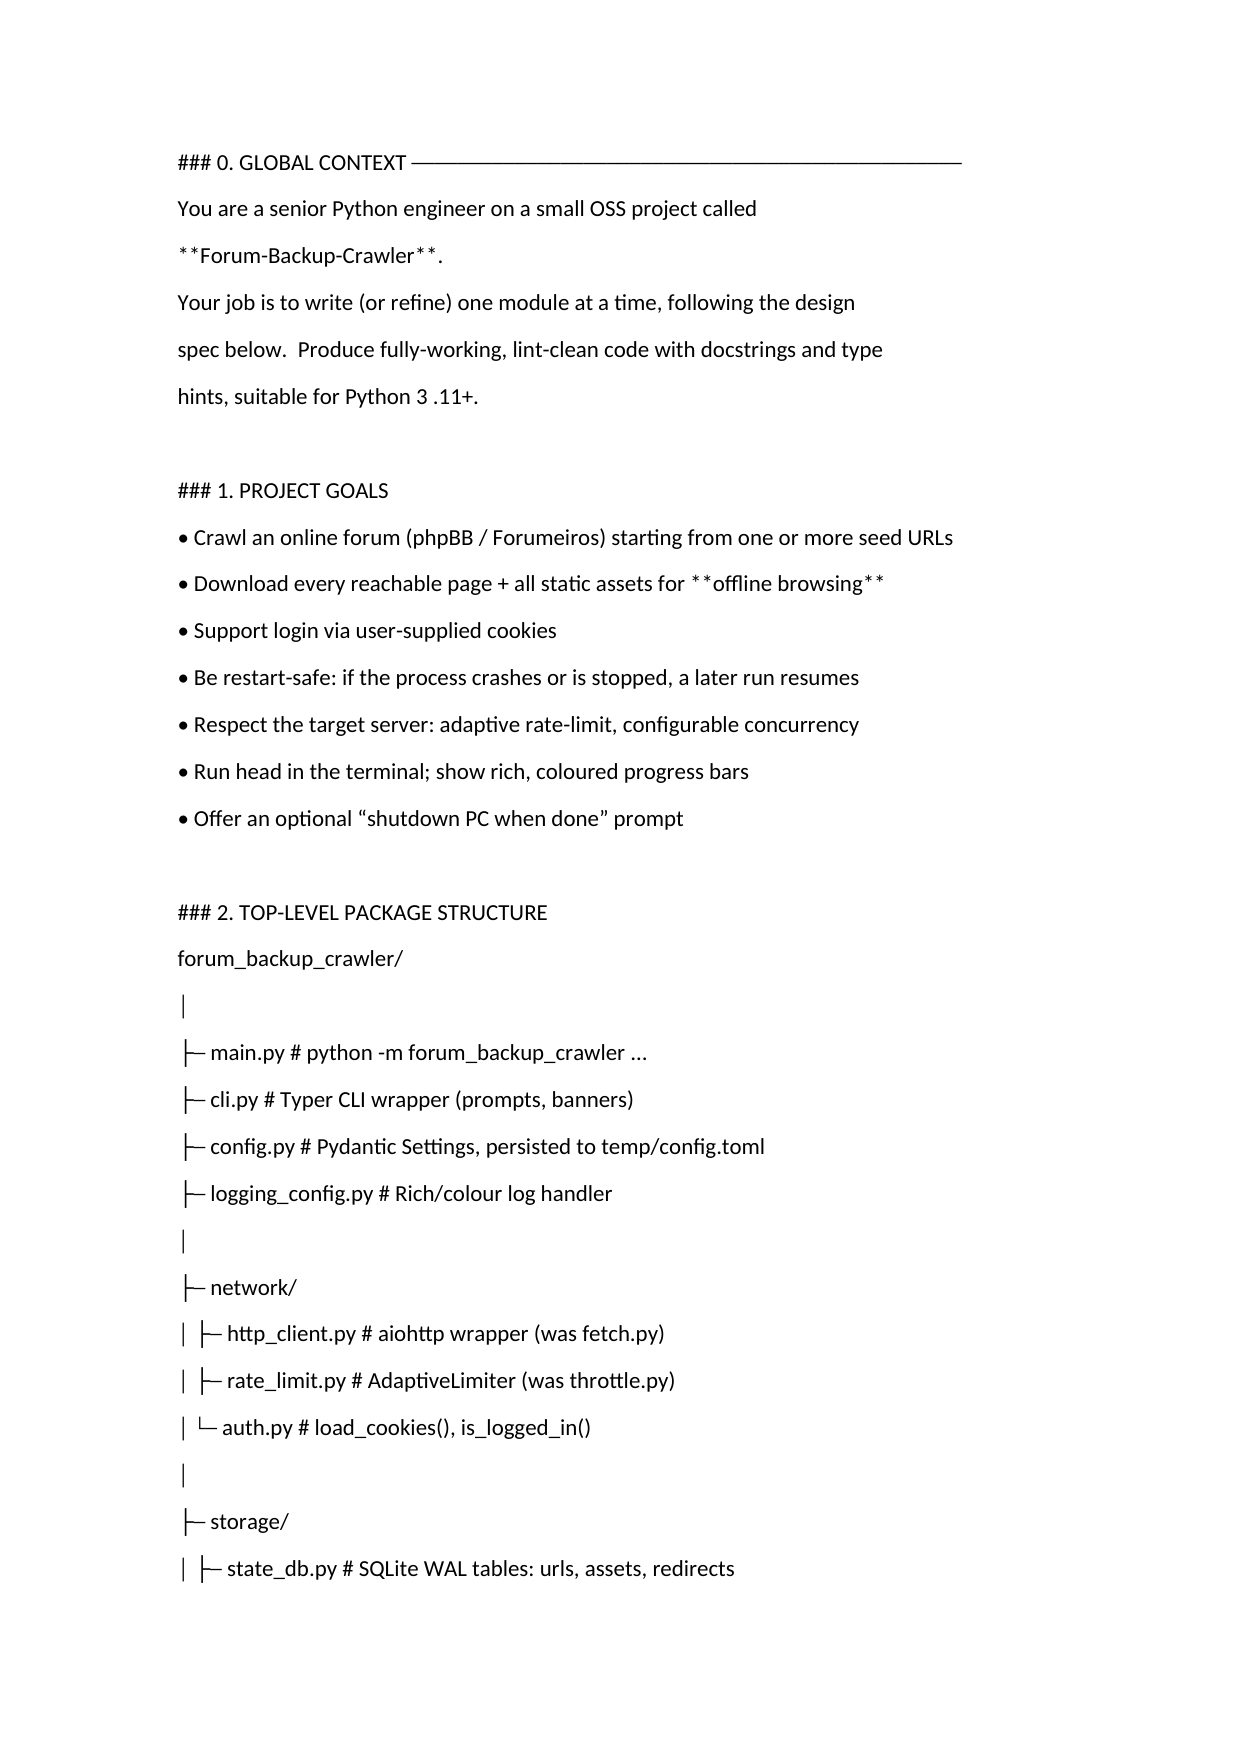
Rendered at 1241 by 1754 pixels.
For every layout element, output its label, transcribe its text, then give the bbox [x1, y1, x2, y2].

text │ ├─ state_db.py # SQLite WAL tables: urls, assets, redirects [177, 1554, 1063, 1582]
text • Respect the target server: adaptive rate-limit, configurable concurrency [177, 710, 1063, 738]
text spec below. Produce fully-working, lint-clean code with docstrings and type [177, 335, 1063, 363]
text ### 2. TOP-LEVEL PACKAGE STRUCTURE [177, 898, 1063, 926]
text │ └─ auth.py # load_cookies(), is_logged_in() [177, 1413, 1063, 1441]
text ├─ config.py # Pydantic Settings, persisted to temp/config.toml [177, 1132, 1063, 1160]
text • Download every reachable page + all static assets for **offline browsing** [177, 569, 1063, 597]
text │ [177, 1460, 1063, 1488]
text forum_backup_crawler/ [177, 944, 1063, 972]
text **Forum-Backup-Crawler**. [177, 241, 1063, 269]
text ├─ network/ [177, 1273, 1063, 1301]
text • Offer an optional “shutdown PC when done” prompt [177, 804, 1063, 832]
text ├─ main.py # python -m forum_backup_crawler … [177, 1038, 1063, 1066]
text • Support login via user-supplied cookies [177, 616, 1063, 644]
text │ [177, 1226, 1063, 1254]
text │ [177, 991, 1063, 1019]
text • Run head in the terminal; show rich, coloured progress bars [177, 757, 1063, 785]
text ### 0. GLOBAL CONTEXT ──────────────────────────────────────────────── [177, 148, 1063, 176]
text hints, suitable for Python 3 .11+. [177, 382, 1063, 410]
text ├─ cli.py # Typer CLI wrapper (prompts, banners) [177, 1085, 1063, 1113]
text │ ├─ http_client.py # aiohttp wrapper (was fetch.py) [177, 1319, 1063, 1347]
text You are a senior Python engineer on a small OSS project called [177, 194, 1063, 222]
text ├─ logging_config.py # Rich/colour log handler [177, 1179, 1063, 1207]
text • Crawl an online forum (phpBB / Forumeiros) starting from one or more seed URLs [177, 523, 1063, 551]
text ### 1. PROJECT GOALS [177, 476, 1063, 504]
text Your job is to write (or refine) one module at a time, following the design [177, 288, 1063, 316]
text • Be restart-safe: if the process crashes or is stopped, a later run resumes [177, 663, 1063, 691]
text ├─ storage/ [177, 1507, 1063, 1535]
text │ ├─ rate_limit.py # AdaptiveLimiter (was throttle.py) [177, 1366, 1063, 1394]
